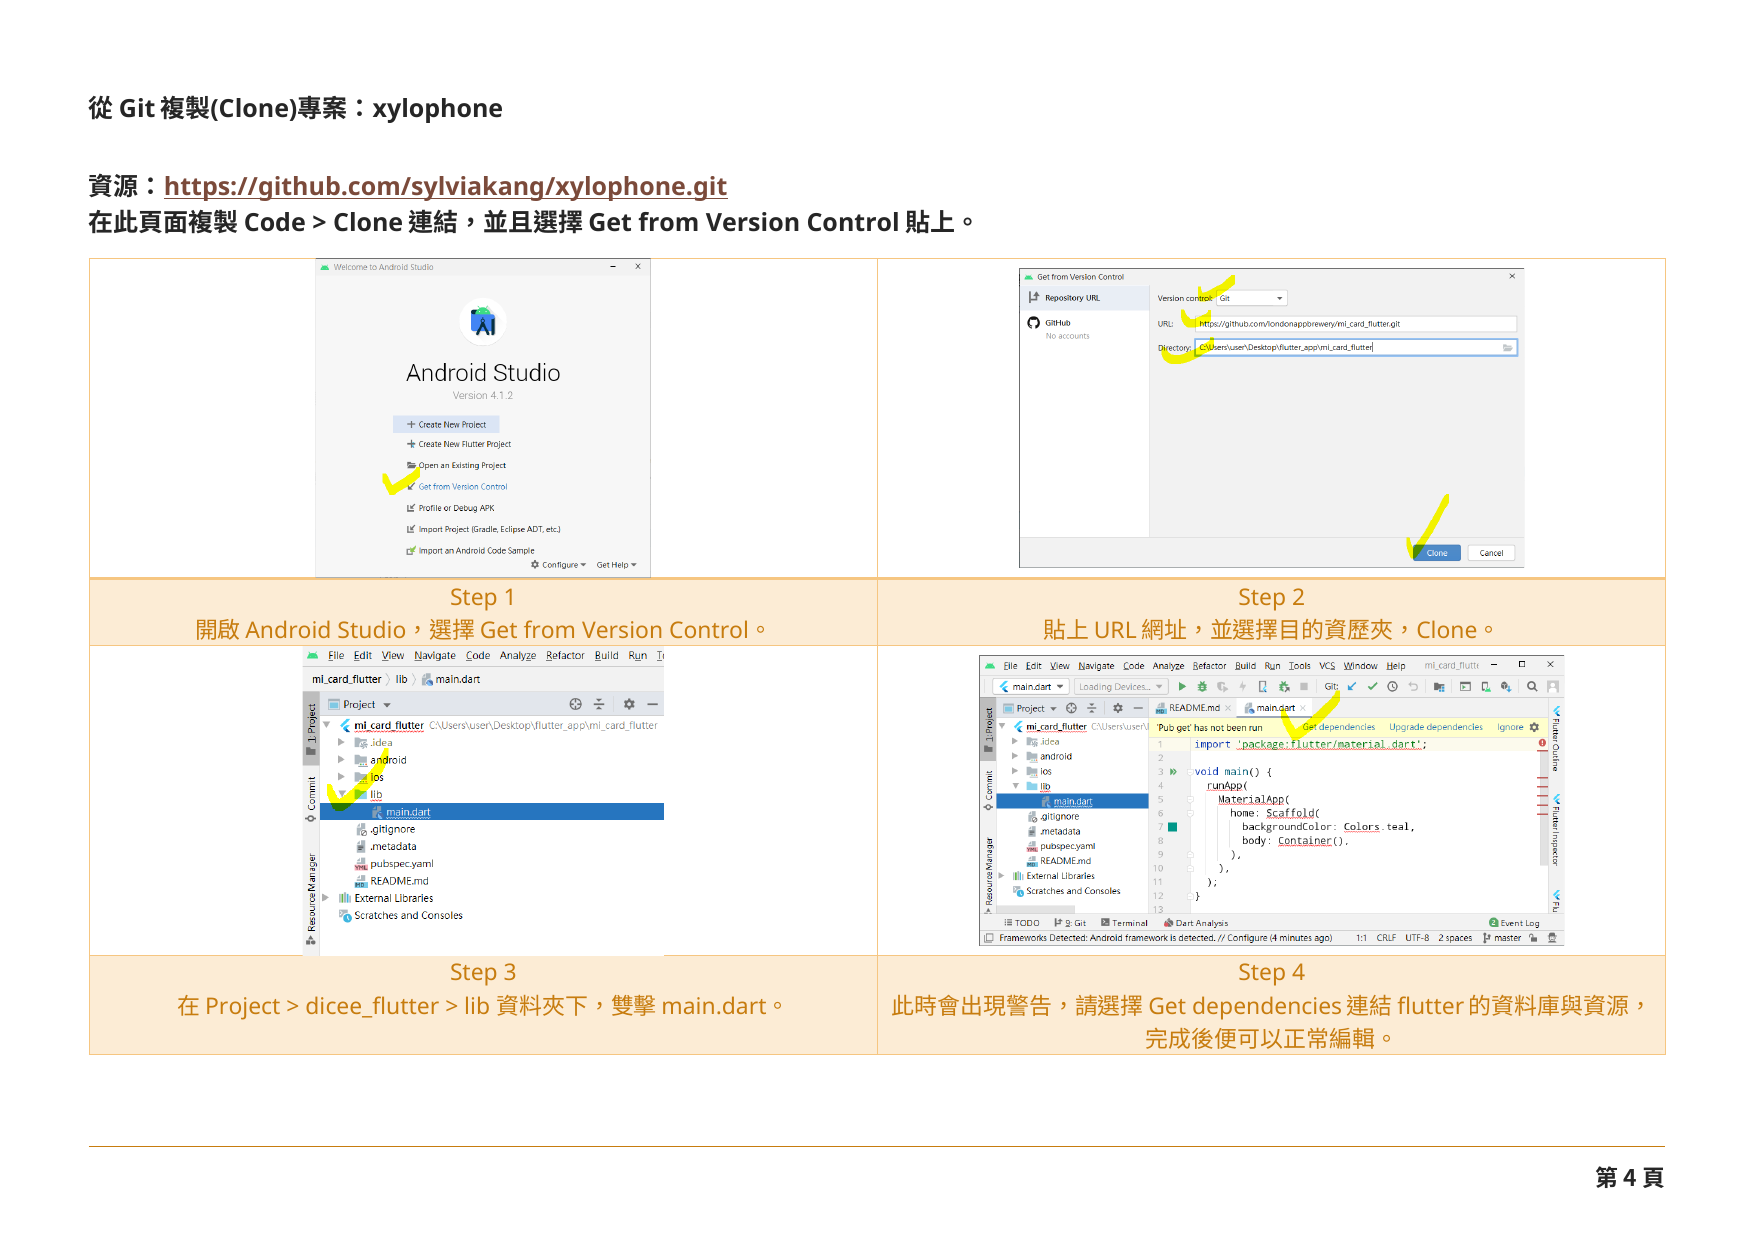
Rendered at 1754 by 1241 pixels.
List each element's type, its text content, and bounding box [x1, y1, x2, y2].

table_header [878, 259, 1665, 577]
table_cell Step 2 貼上URL網址，並選擇目的資歷夾，Clone。 [878, 580, 1665, 645]
subtitle 從Git複製(Clone)專案：xylophone [89, 89, 1665, 125]
subtitle 資源：https://github.com/sylviakang/xylophone.git 在此頁面複製Code > Clone連結，並且選擇Get from Version Control貼上。 [89, 167, 1665, 239]
table_cell Step 1 開啟Android Studio，選擇Get from Version Control。 [90, 580, 877, 645]
table_cell [878, 646, 1665, 955]
table_cell Step 3 在Project > dicee_flutter > lib 資料夾下，雙擊main.dart。 [90, 956, 877, 1054]
table_header [90, 259, 315, 577]
table_header [651, 259, 877, 577]
table_cell Step 4 此時會出現警告，請選擇Get dependencies連結flutter的資料庫與資源，完成後便可以正常編輯。 [878, 956, 1665, 1054]
picture [302, 646, 664, 956]
picture [315, 258, 651, 578]
table_cell [90, 646, 302, 955]
picture [1019, 268, 1525, 568]
picture [979, 655, 1565, 946]
table_cell [664, 646, 877, 955]
